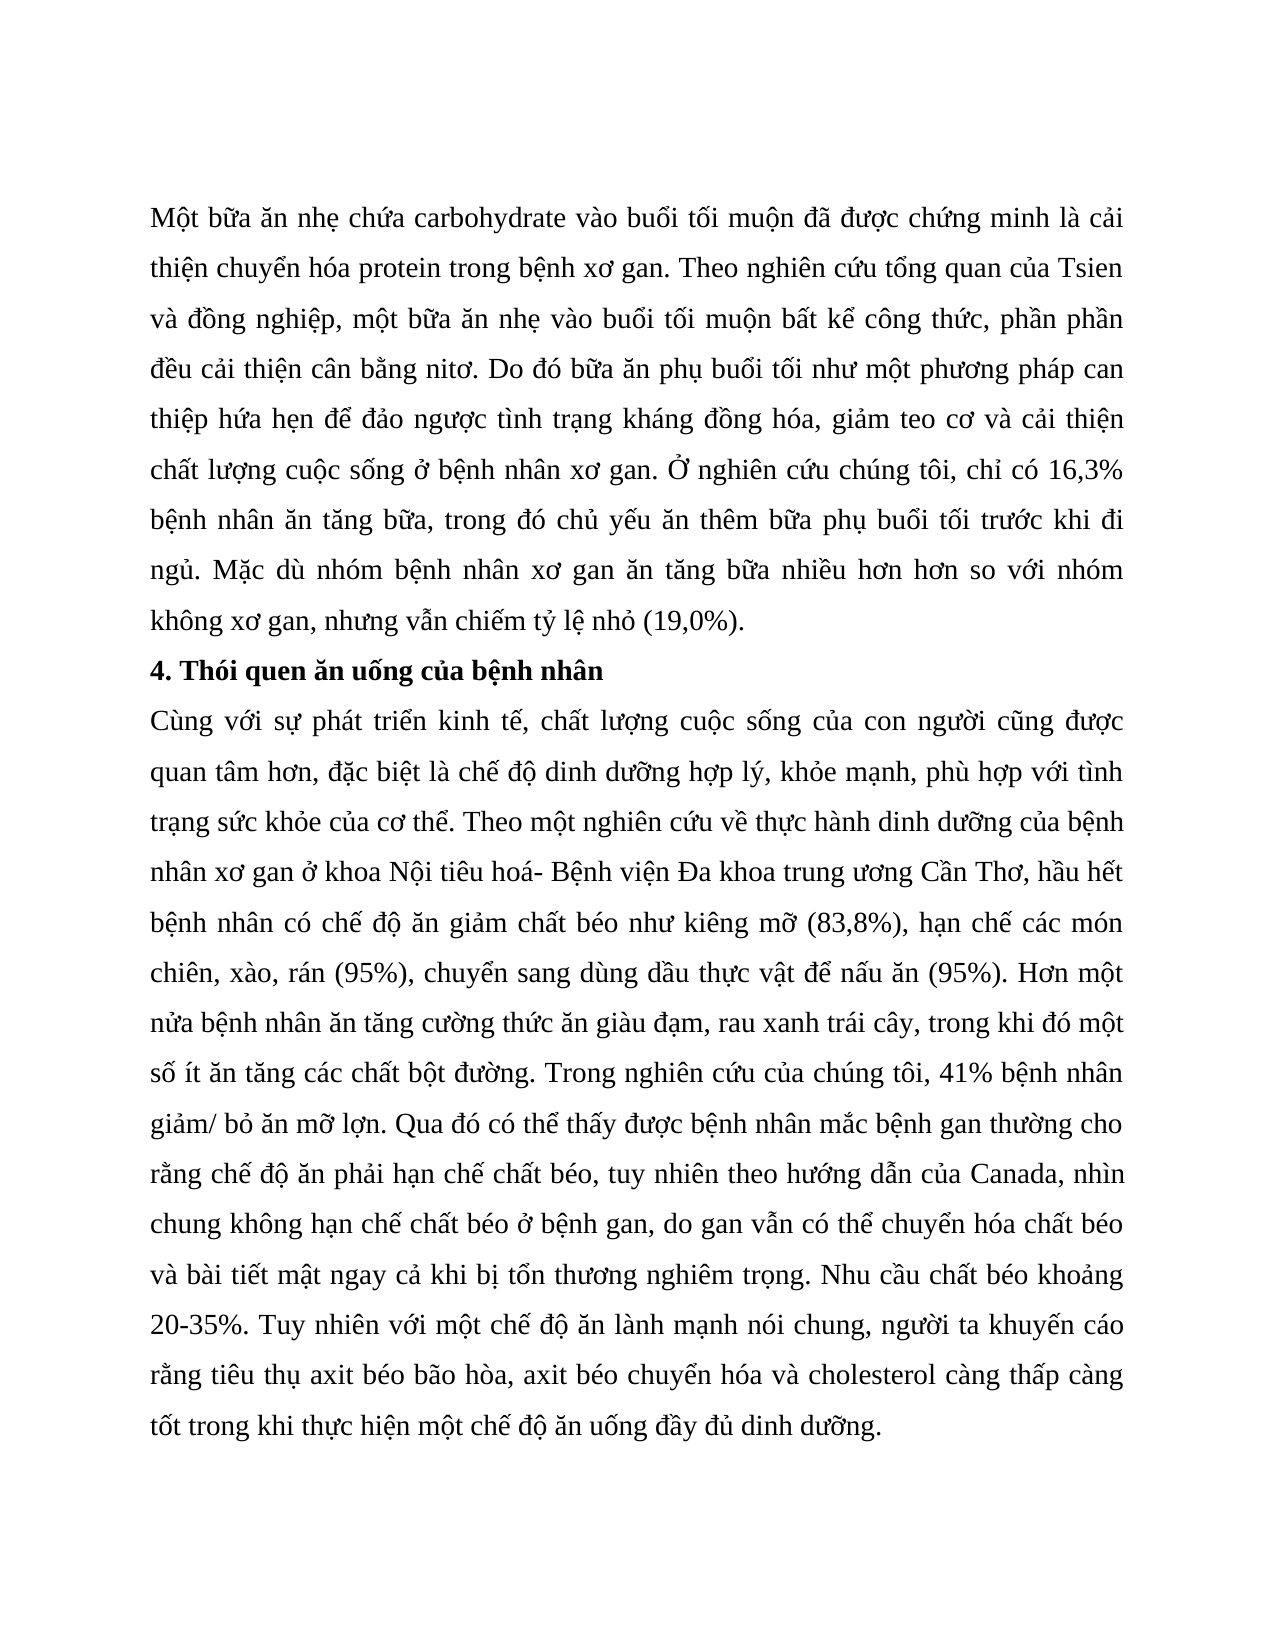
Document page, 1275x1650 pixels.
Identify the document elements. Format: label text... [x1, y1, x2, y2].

text Một bữa ăn nhẹ chứa carbohydrate vào buổi tối muộn đã được chứng minh là cải thiện chuyển hóa protein trong bệnh xơ gan. Theo nghiên cứu tổng quan của Tsien và đồng nghiệp, một bữa ăn nhẹ vào buổi tối muộn bất kể công thức, phần phần đều cải thiện cân bằng nitơ. Do đó bữa ăn phụ buổi tối như một phương pháp can thiệp hứa hẹn để đảo ngược tình trạng kháng đồng hóa, giảm teo cơ và cải thiện chất lượng cuộc sống ở bệnh nhân xơ gan. Ở nghiên cứu chúng tôi, chỉ có 16,3% bệnh nhân ăn tăng bữa, trong đó chủ yếu ăn thêm bữa phụ buổi tối trước khi đi ngủ. Mặc dù nhóm bệnh nhân xơ gan ăn tăng bữa nhiều hơn hơn so với nhóm không xơ gan, nhưng vẫn chiếm tỷ lệ nhỏ (19,0%). [150, 200, 1125, 636]
text 4. Thói quen ăn uống của bệnh nhân [150, 653, 1125, 687]
text Cùng với sự phát triển kinh tế, chất lượng cuộc sống của con người cũng được quan tâm hơn, đặc biệt là chế độ dinh dưỡng hợp lý, khỏe mạnh, phù hợp với tình trạng sức khỏe của cơ thể. Theo một nghiên cứu về thực hành dinh dưỡng của bệnh nhân xơ gan ở khoa Nội tiêu hoá- Bệnh viện Đa khoa trung ương Cần Thơ, hầu hết bệnh nhân có chế độ ăn giảm chất béo như kiêng mỡ (83,8%), hạn chế các món chiên, xào, rán (95%), chuyển sang dùng dầu thực vật để nấu ăn (95%). Hơn một nửa bệnh nhân ăn tăng cường thức ăn giàu đạm, rau xanh trái cây, trong khi đó một số ít ăn tăng các chất bột đường. Trong nghiên cứu của chúng tôi, 41% bệnh nhân giảm/ bỏ ăn mỡ lợn. Qua đó có thể thấy được bệnh nhân mắc bệnh gan thường cho rằng chế độ ăn phải hạn chế chất béo, tuy nhiên theo hướng dẫn của Canada, nhìn chung không hạn chế chất béo ở bệnh gan, do gan vẫn có thể chuyển hóa chất béo và bài tiết mật ngay cả khi bị tổn thương nghiêm trọng. Nhu cầu chất béo khoảng 20-35%. Tuy nhiên với một chế độ ăn lành mạnh nói chung, người ta khuyến cáo rằng tiêu thụ axit béo bão hòa, axit béo chuyển hóa và cholesterol càng thấp càng tốt trong khi thực hiện một chế độ ăn uống đầy đủ dinh dưỡng. [150, 703, 1125, 1441]
